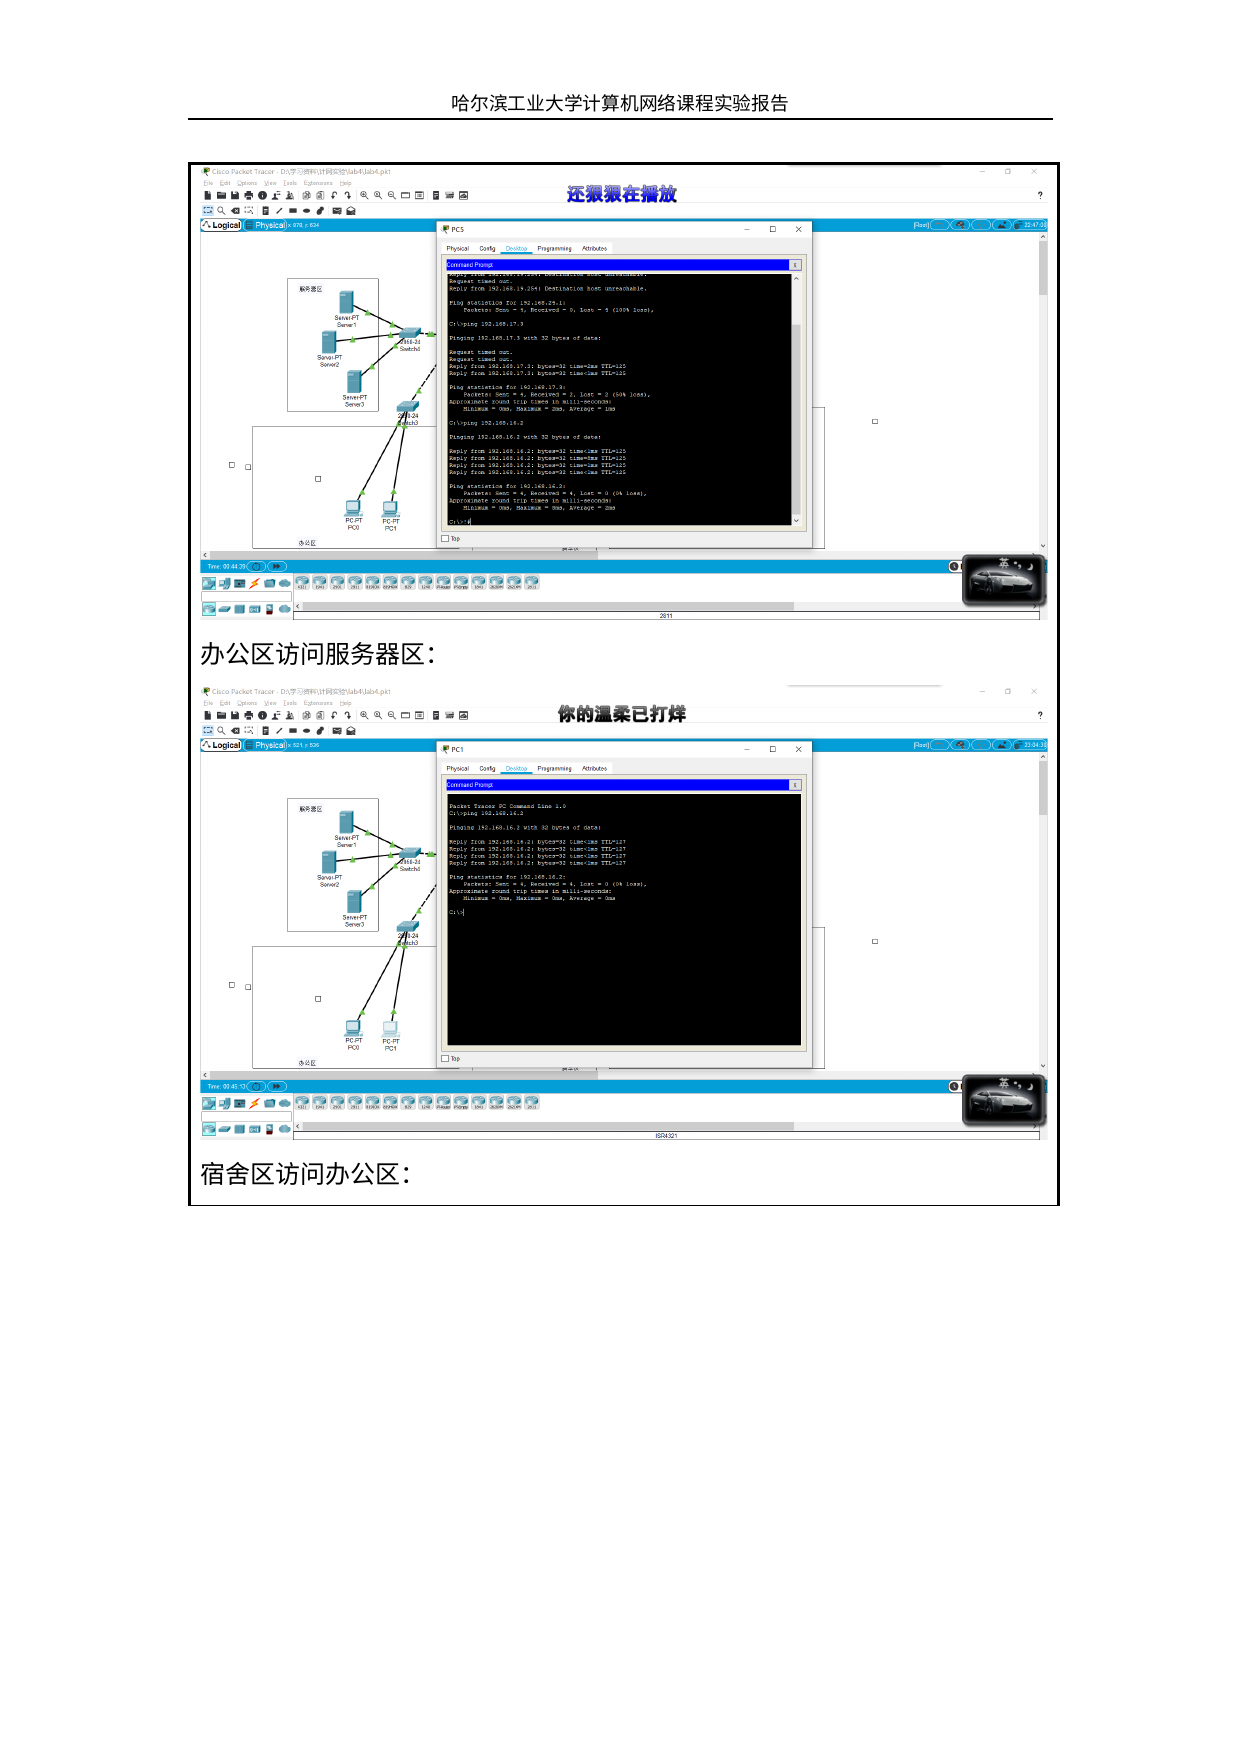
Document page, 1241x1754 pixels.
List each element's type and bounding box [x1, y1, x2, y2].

picture [200, 165, 1048, 620]
table_cell [191, 165, 1057, 1205]
picture [200, 685, 1048, 1140]
